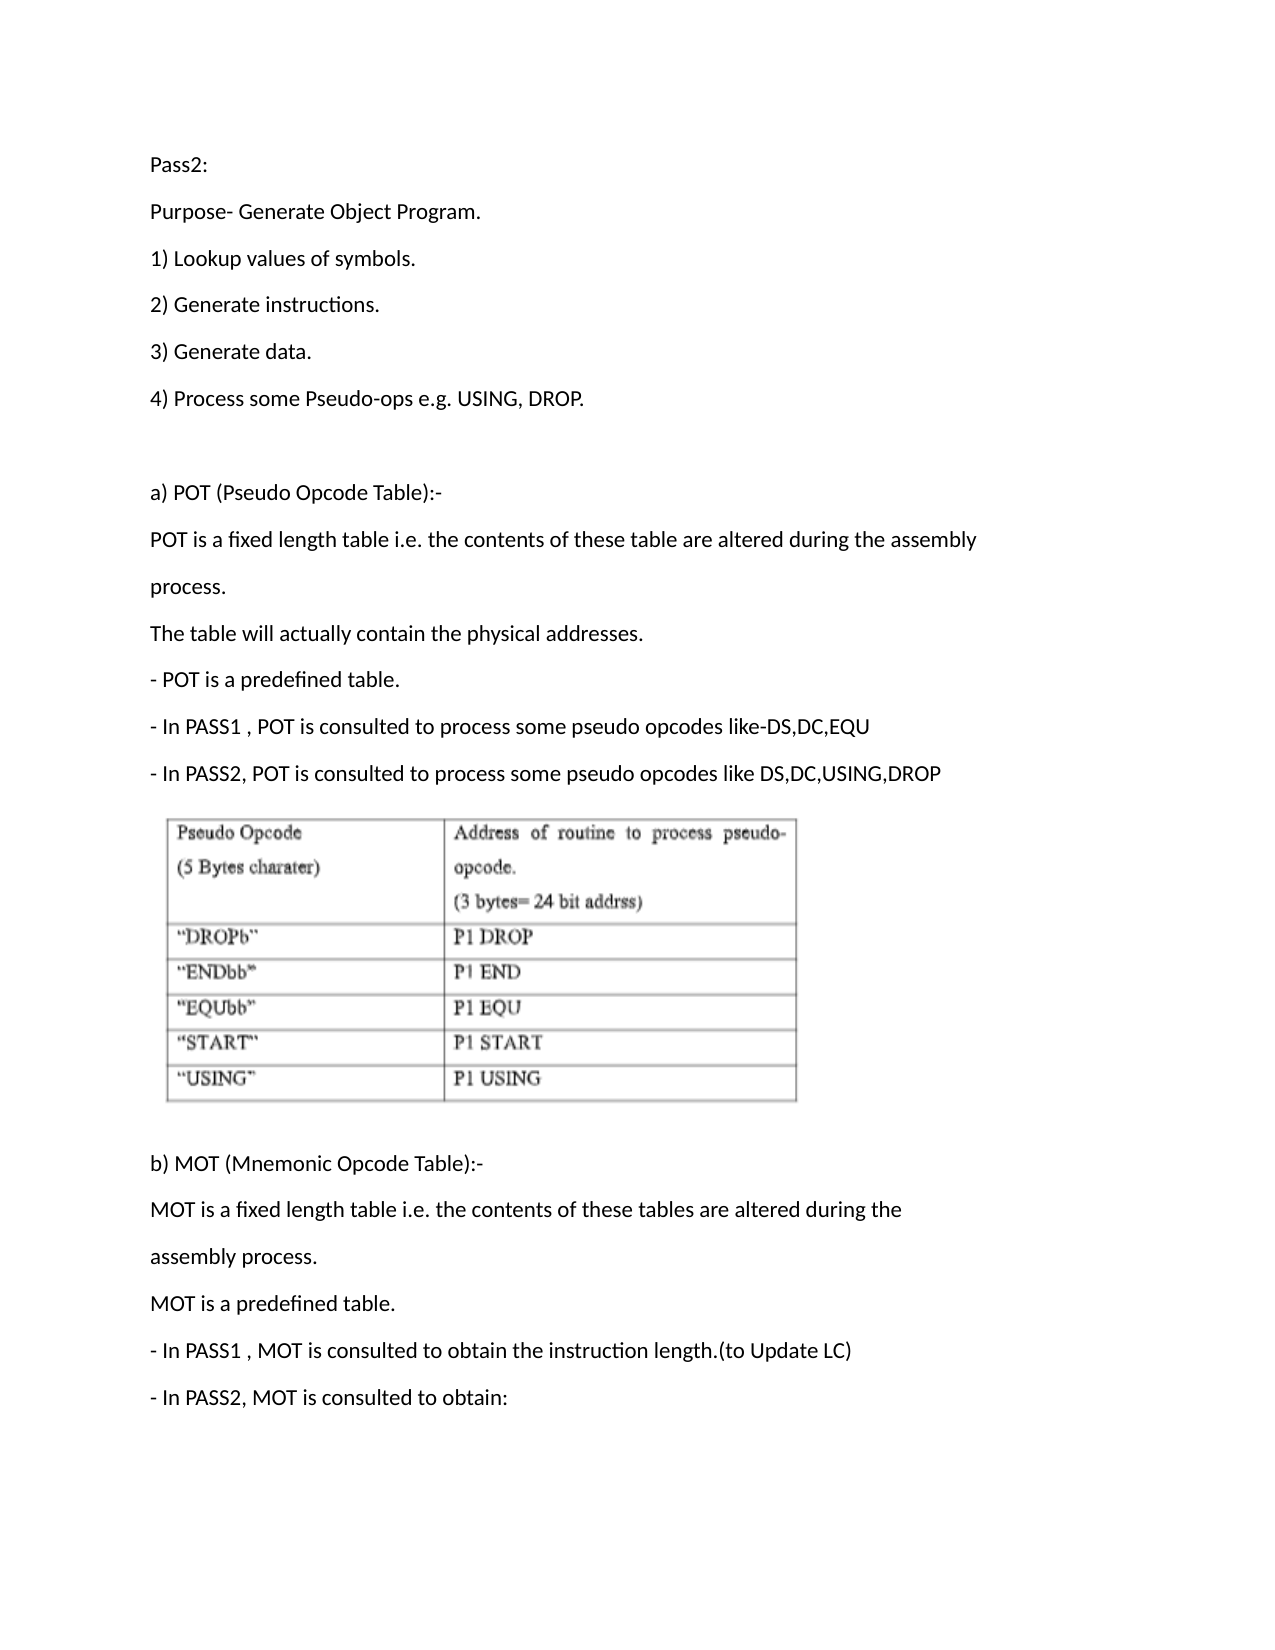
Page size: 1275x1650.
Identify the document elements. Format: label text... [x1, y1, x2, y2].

text a) POT (Pseudo Opcode Table):- [150, 478, 1125, 506]
text MOT is a fixed length table i.e. the contents of these tables are altered during the [150, 1196, 1125, 1223]
text - POT is a predefined table. [150, 666, 1125, 694]
text - In PASS1 , MOT is consulted to obtain the instruction length.(to Update LC) [150, 1336, 1125, 1364]
text The table will actually contain the physical addresses. [150, 619, 1125, 647]
text Purpose- Generate Object Program. [150, 197, 1125, 225]
picture [150, 806, 855, 1130]
text - In PASS2, MOT is consulted to obtain: [150, 1383, 1125, 1411]
text - In PASS1 , POT is consulted to process some pseudo opcodes like-DS,DC,EQU [150, 712, 1125, 741]
text process. [150, 572, 1125, 600]
text b) MOT (Mnemonic Opcode Table):- [150, 1149, 1125, 1177]
text POT is a fixed length table i.e. the contents of these table are altered during the assembly [150, 525, 1125, 553]
text MOT is a predefined table. [150, 1289, 1125, 1317]
text - In PASS2, POT is consulted to process some pseudo opcodes like DS,DC,USING,DROP [150, 759, 1125, 787]
text 4) Process some Pseudo-ops e.g. USING, DROP. [150, 384, 1125, 412]
text Pass2: [150, 150, 1125, 178]
text assembly process. [150, 1242, 1125, 1270]
text 2) Generate instructions. [150, 291, 1125, 319]
text 3) Generate data. [150, 337, 1125, 366]
text 1) Lookup values of symbols. [150, 244, 1125, 272]
